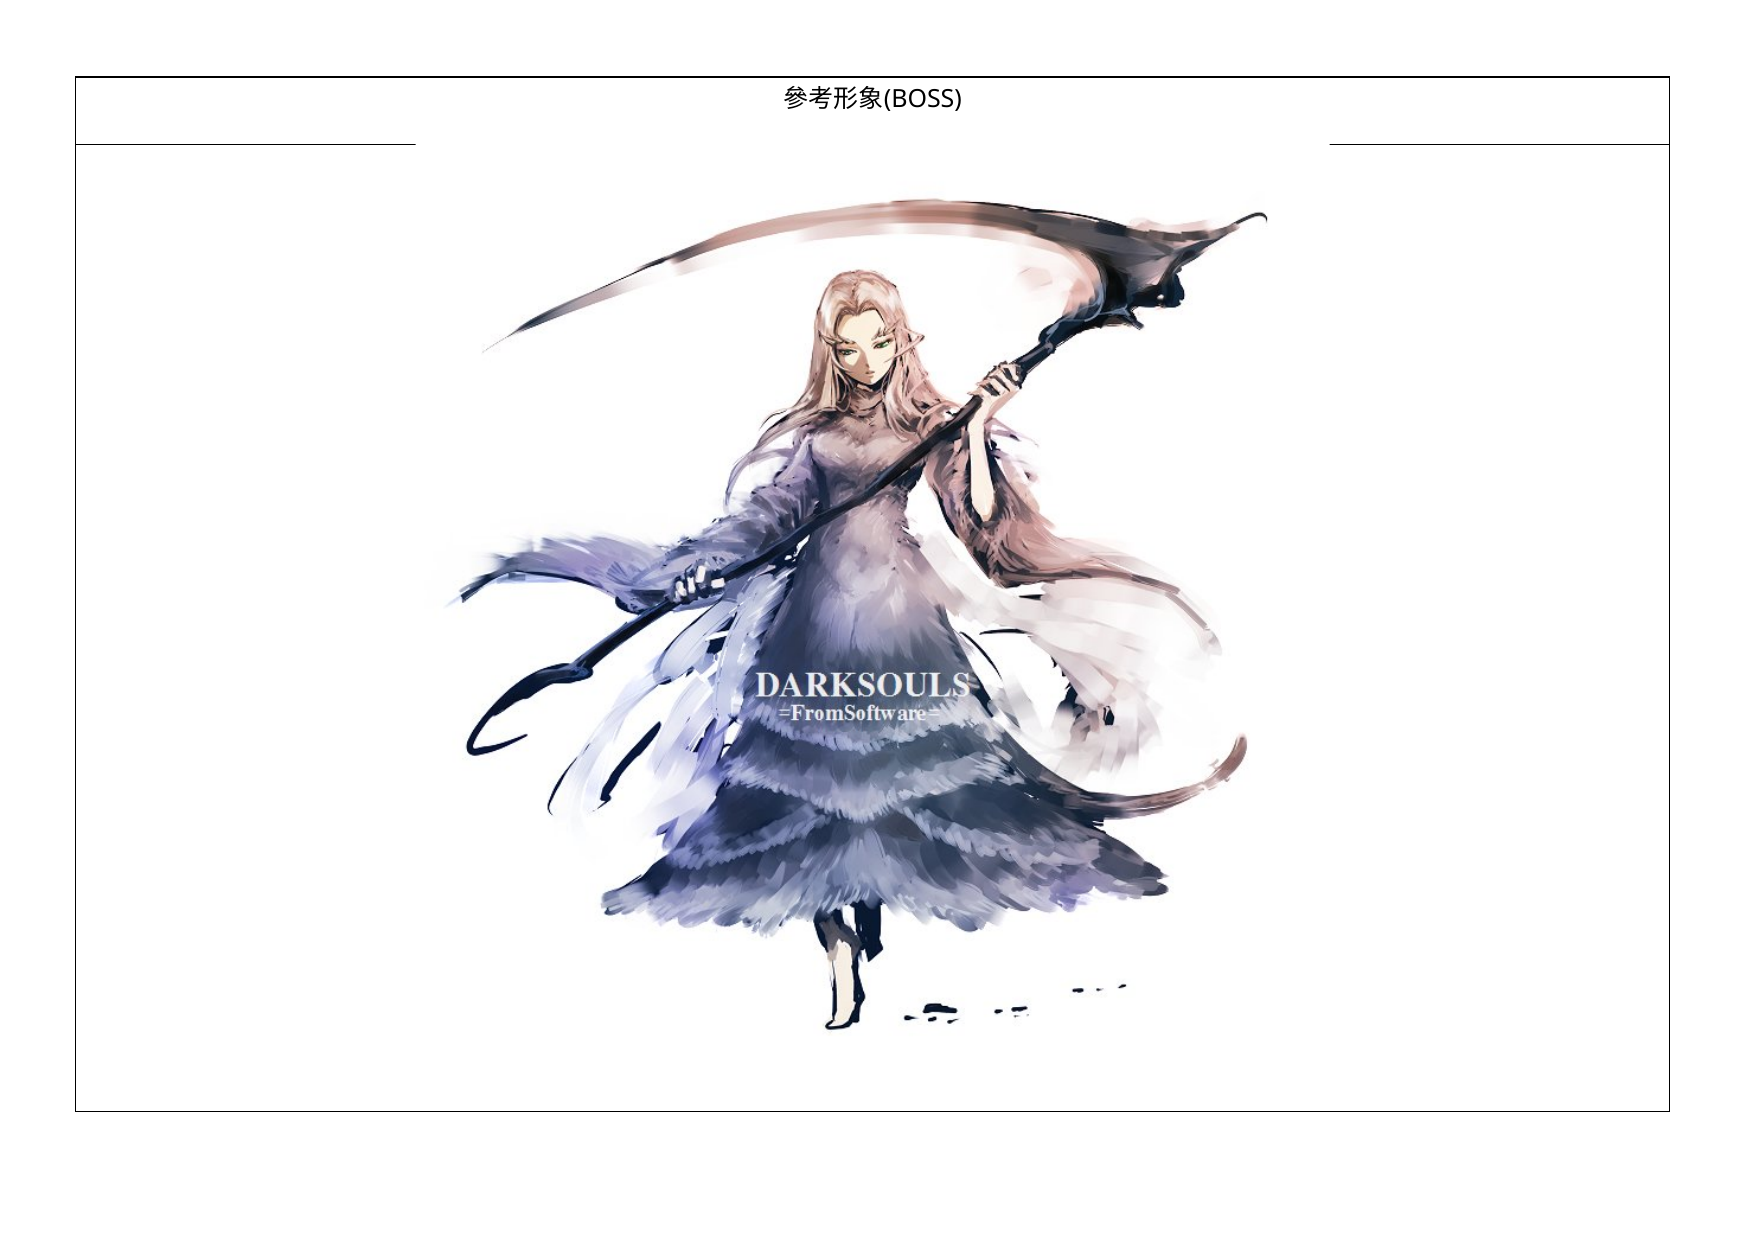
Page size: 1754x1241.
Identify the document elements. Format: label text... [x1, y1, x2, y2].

table_cell 參考形象(BOSS) [76, 78, 1669, 143]
table_cell [76, 145, 1669, 1111]
picture [415, 144, 1330, 1057]
